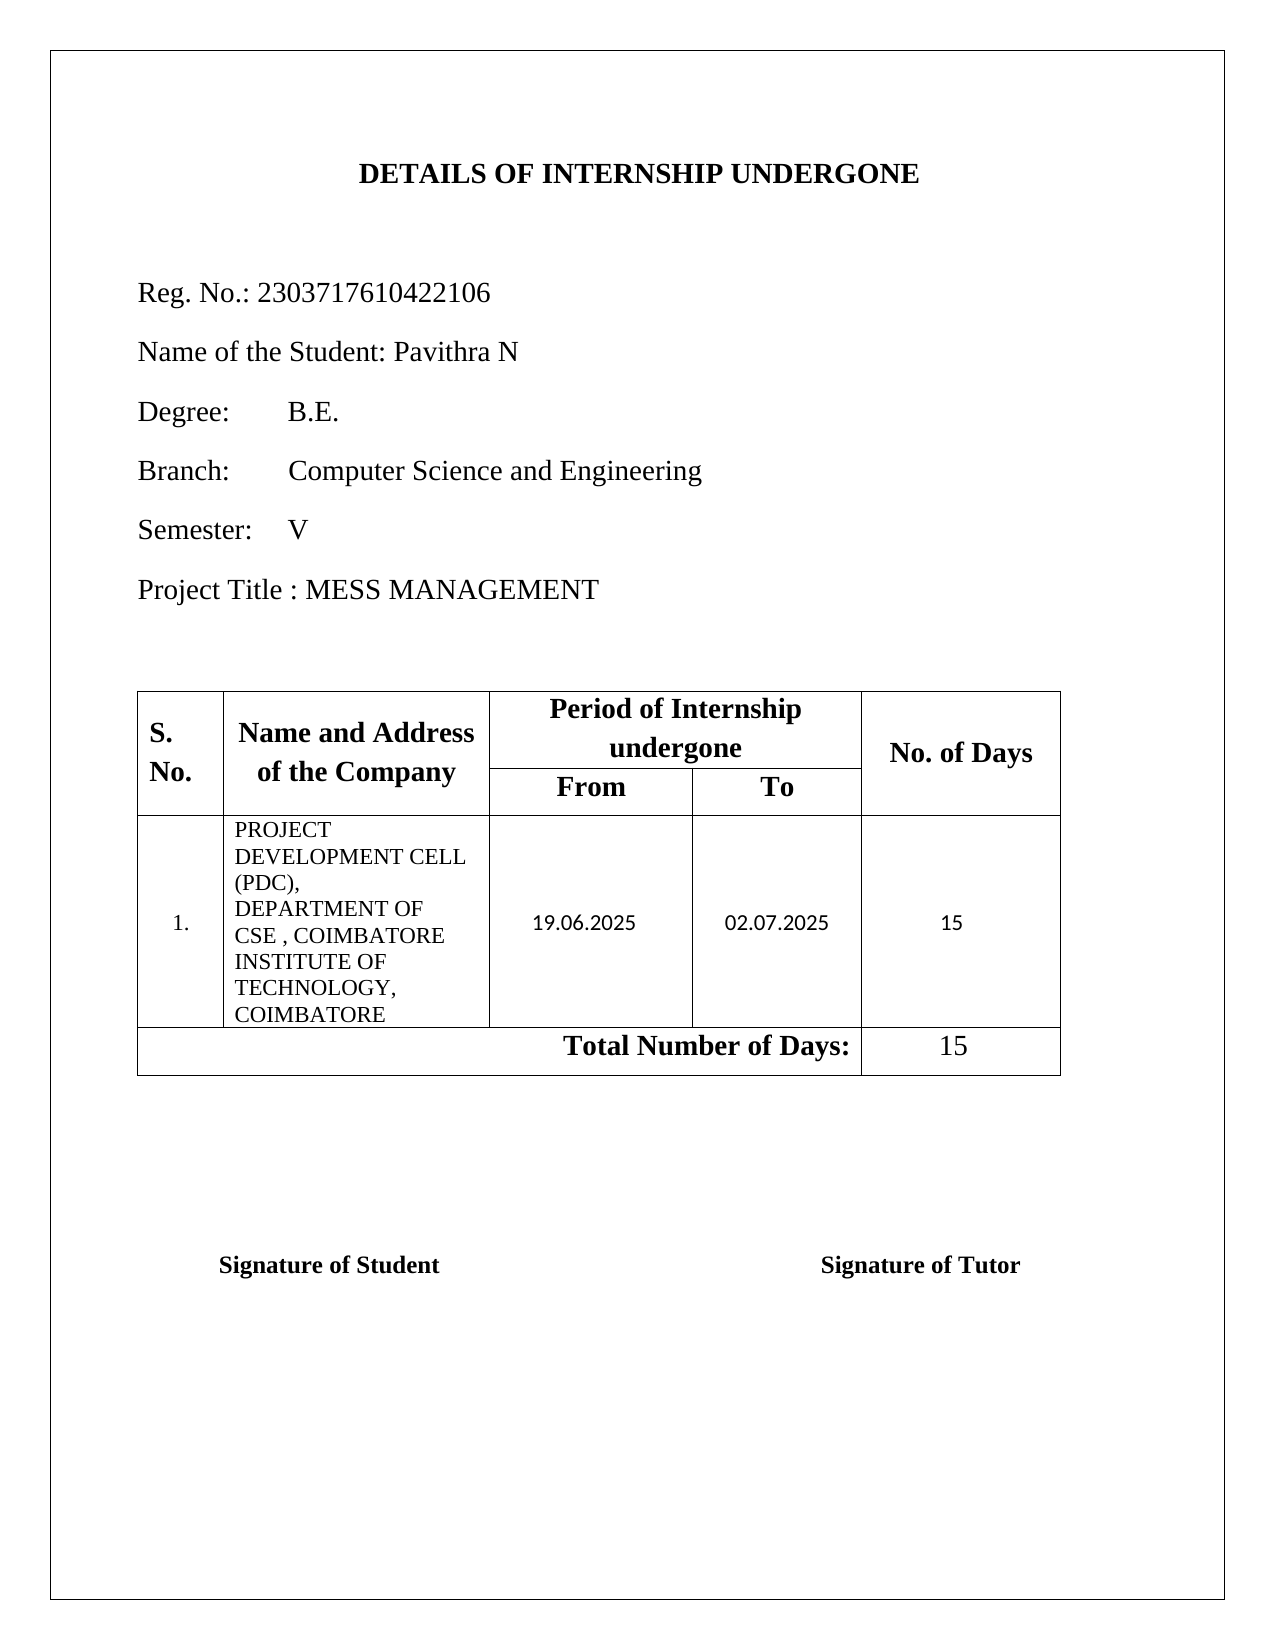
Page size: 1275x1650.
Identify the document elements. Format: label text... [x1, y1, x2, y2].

table_cell 15 [862, 1028, 1060, 1075]
table_header S. No. [138, 692, 223, 815]
table_cell 19.06.2025 [490, 816, 692, 1027]
table_cell 02.07.2025 [693, 816, 861, 1027]
table_cell From [490, 769, 692, 815]
table_cell To [693, 769, 861, 815]
text Project Title : MESS MANAGEMENT [137, 572, 1142, 605]
text Reg. No.: 2303717610422106 [137, 275, 1142, 308]
subtitle Signature of Student Signature of Tutor [137, 1250, 1142, 1278]
table_cell 1. [138, 816, 223, 1027]
table_header Name and Address of the Company [224, 692, 489, 815]
text Branch: Computer Science and Engineering [137, 453, 1142, 487]
text Name of the Student: Pavithra N [137, 334, 1142, 368]
text DETAILS OF INTERNSHIP UNDERGONE [137, 156, 1142, 190]
table_cell PROJECT DEVELOPMENT CELL (PDC), DEPARTMENT OF CSE , COIMBATORE INSTITUTE OF TECHNOLOGY, COIMBATORE [224, 816, 489, 1027]
table_cell 15 [862, 816, 1060, 1027]
table_cell Total Number of Days: [138, 1028, 861, 1075]
table_header Period of Internship undergone [490, 692, 861, 768]
text Degree: B.E. [137, 394, 1142, 427]
table_header No. of Days [862, 692, 1060, 815]
text Semester: V [137, 512, 1142, 546]
